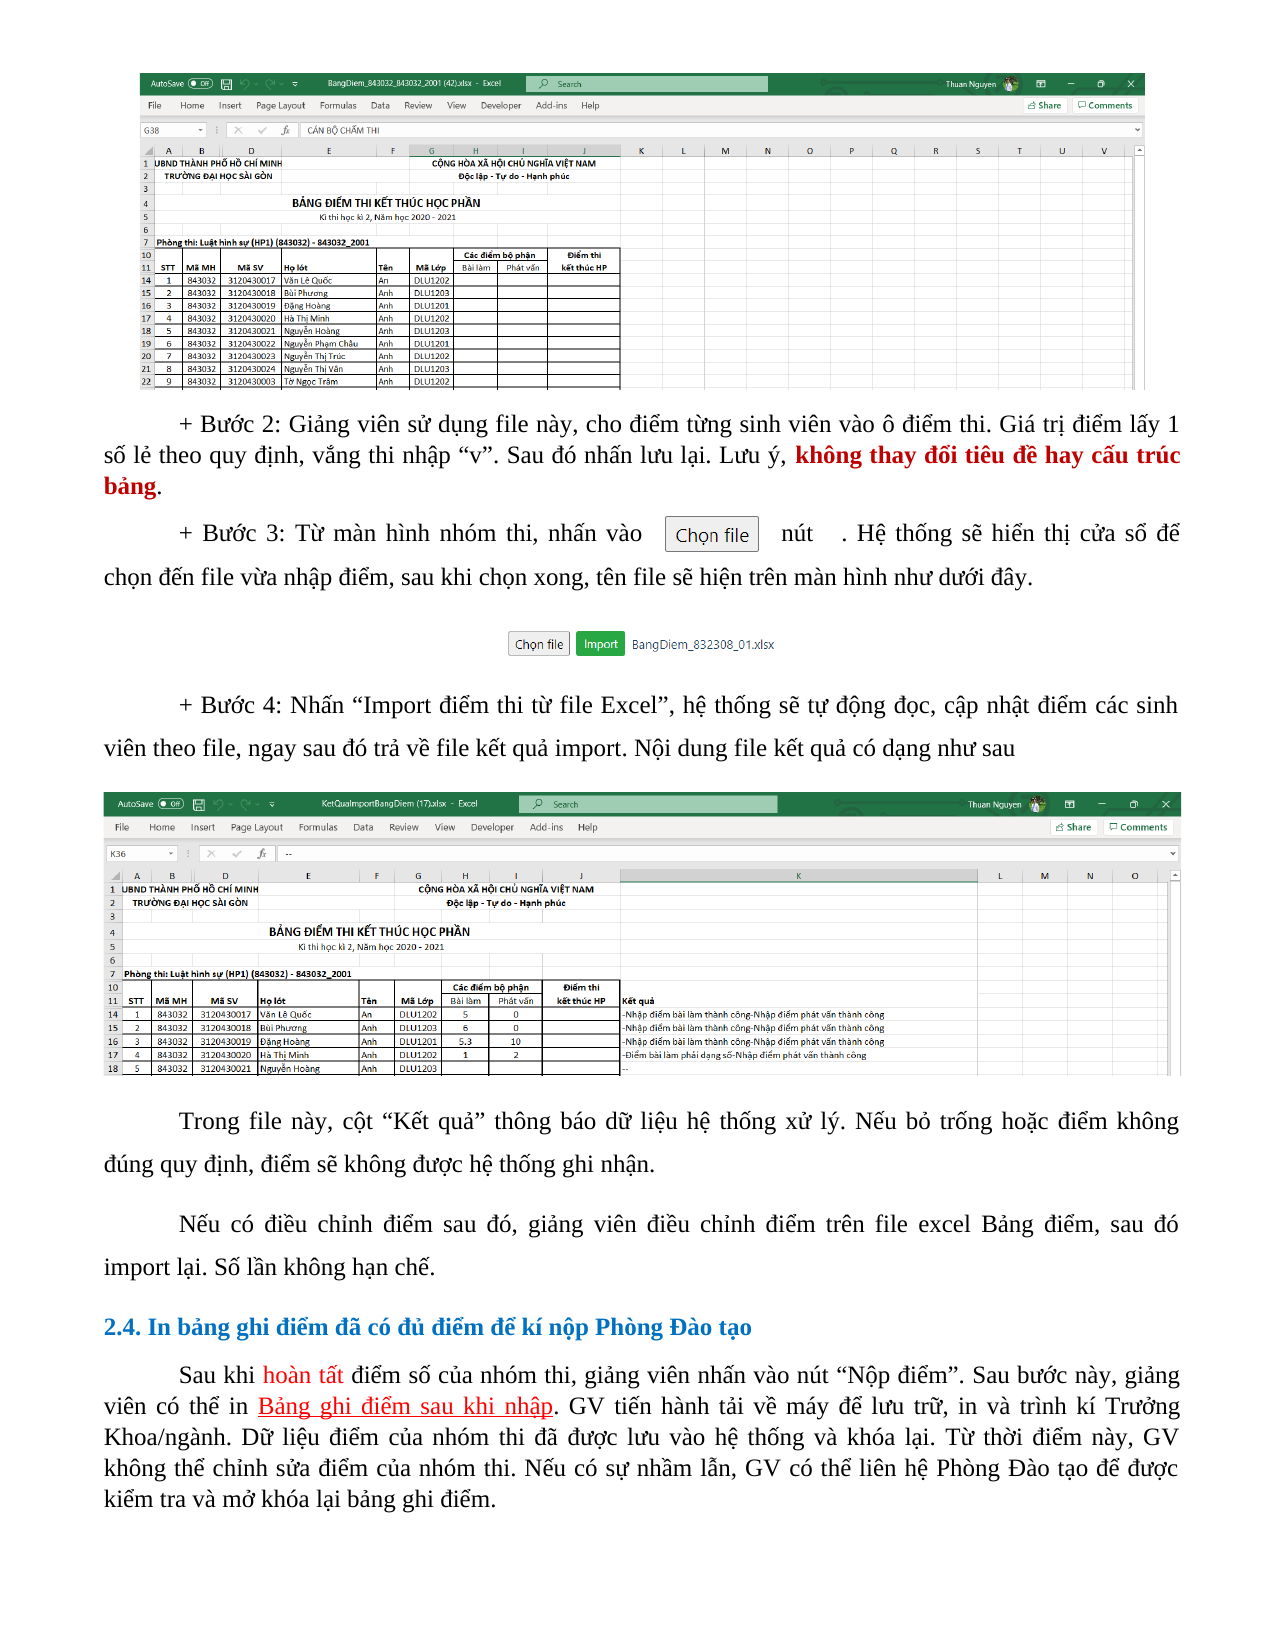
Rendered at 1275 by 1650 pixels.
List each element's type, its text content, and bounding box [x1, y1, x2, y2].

picture [661, 512, 763, 557]
text Sau khi hoàn tất điểm số của nhóm thi, giảng viên nhấn vào nút “Nộp điểm”. Sau bước này, giảng viên có thể in Bảng ghi điểm sau khi nhập. GV tiến hành tải về máy để lưu trữ, in và trình kí Trưởng Khoa/ngành. Dữ liệu điểm của nhóm thi đã được lưu vào hệ thống và khóa lại. Từ thời điểm này, GV không thể chỉnh sửa điểm của nhóm thi. Nếu có sự nhầm lẫn, GV có thể liên hệ Phòng Đào tạo để được kiểm tra và mở khóa lại bảng ghi điểm. [103, 1360, 1181, 1513]
text + Bước 2: Giảng viên sử dụng file này, cho điểm từng sinh viên vào ô điểm thi. Giá trị điểm lấy 1 số lẻ theo quy định, vắng thi nhập “v”. Sau đó nhấn lưu lại. Lưu ý, không thay đổi tiêu đề hay cấu trúc bảng. [103, 409, 1181, 499]
text 2.4. In bảng ghi điểm đã có đủ điểm để kí nộp Phòng Đào tạo [103, 1312, 1181, 1341]
text Trong file này, cột “Kết quả” thông báo dữ liệu hệ thống xử lý. Nếu bỏ trống hoặc điểm không đúng quy định, điểm sẽ không được hệ thống ghi nhận. [103, 1106, 1181, 1178]
text Nếu có điều chỉnh điểm sau đó, giảng viên điều chỉnh điểm trên file excel Bảng điểm, sau đó import lại. Số lần không hạn chế. [103, 1209, 1181, 1281]
picture [103, 792, 1182, 1076]
picture [139, 73, 1145, 390]
text + Bước 4: Nhấn “Import điểm thi từ file Excel”, hệ thống sẽ tự động đọc, cập nhật điểm các sinh viên theo file, ngay sau đó trả về file kết quả import. Nội dung file kết quả có dạng như sau [103, 690, 1181, 762]
text + Bước 3: Từ màn hình nhóm thi, nhấn vào nút . Hệ thống sẽ hiển thị cửa sổ để chọn đến file vừa nhập điểm, sau khi chọn xong, tên file sẽ hiện trên màn hình như dưới đây. [103, 518, 1181, 591]
picture [505, 621, 779, 660]
